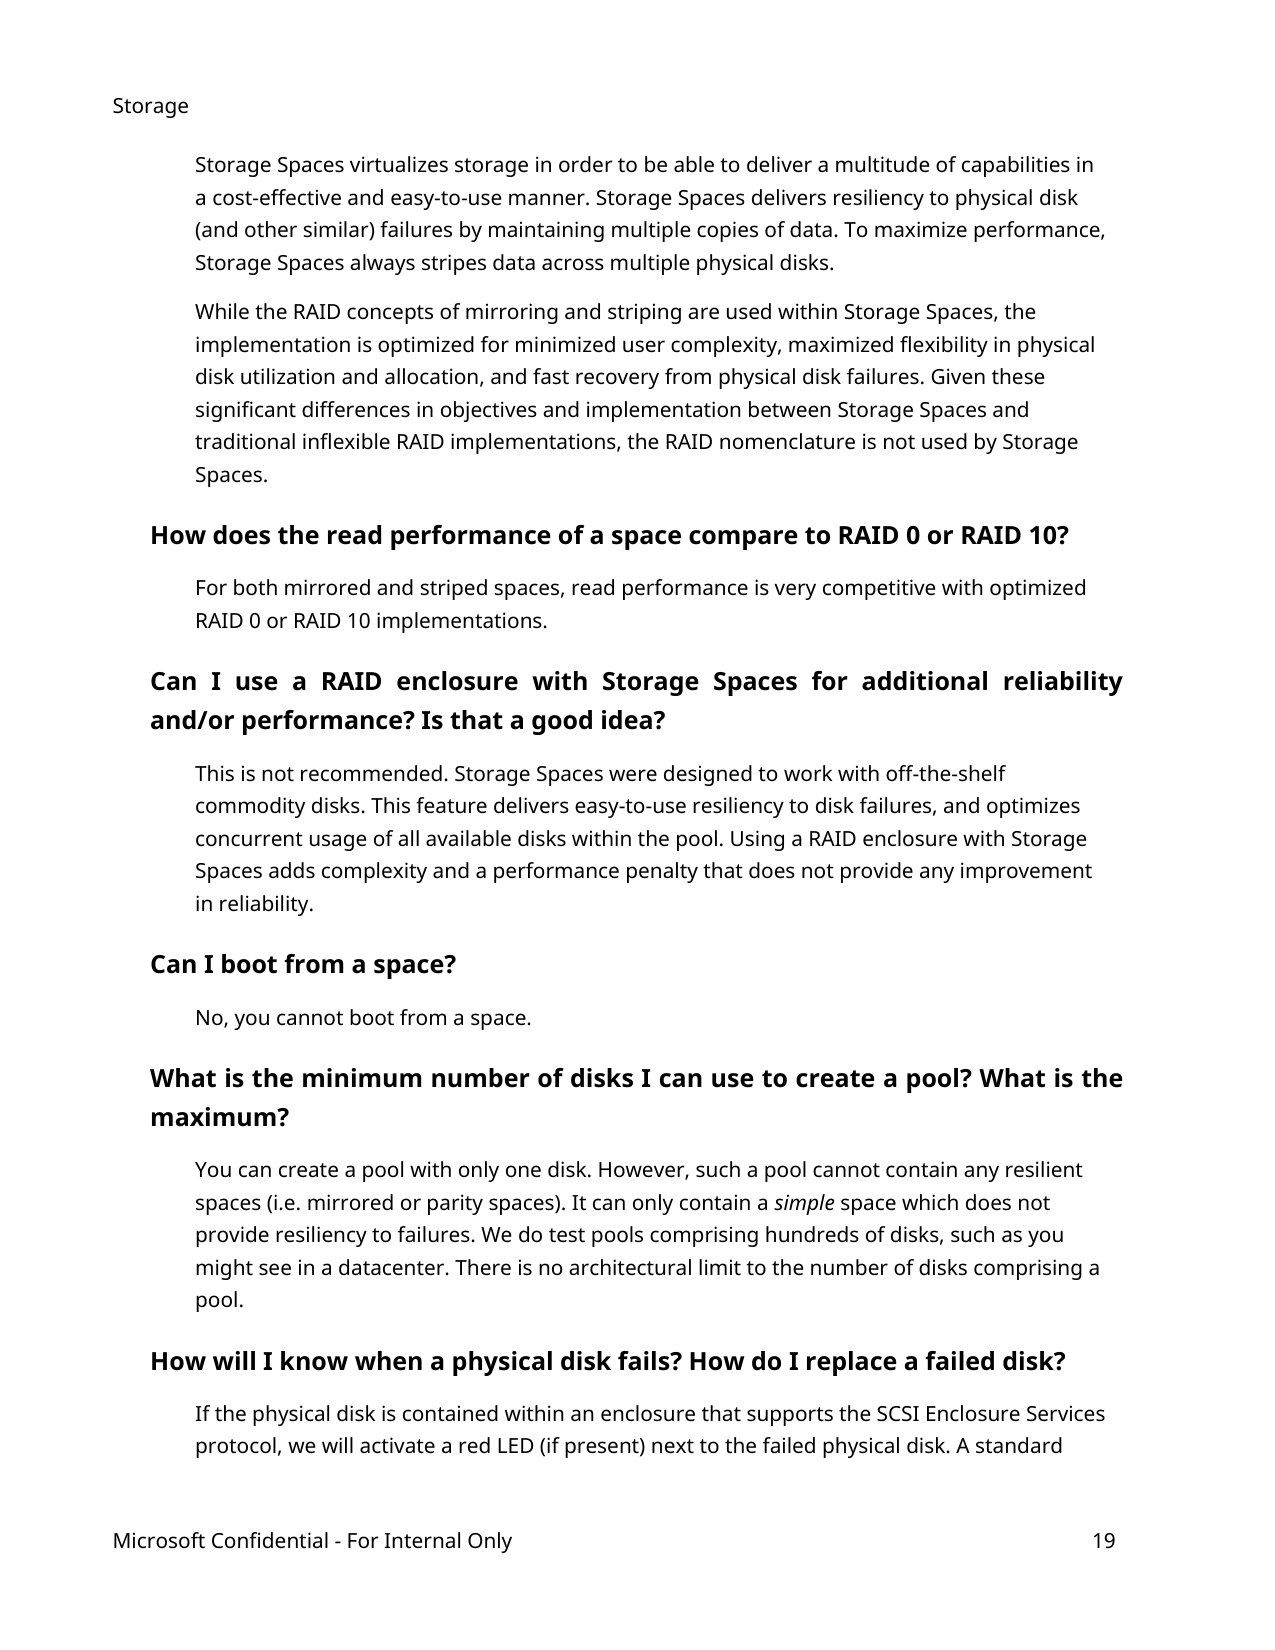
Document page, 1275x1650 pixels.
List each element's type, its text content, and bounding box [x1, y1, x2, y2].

text This is not recommended. Storage Spaces were designed to work with off-the-shelf commodity disks. This feature delivers easy-to-use resiliency to disk failures, and optimizes concurrent usage of all available disks within the pool. Using a RAID enclosure with Storage Spaces adds complexity and a performance penalty that does not provide any improvement in reliability. [195, 759, 1110, 918]
subtitle Can I boot from a space? [150, 947, 1125, 981]
text While the RAID concepts of mirroring and striping are used within Storage Spaces, the implementation is optimized for minimized user complexity, maximized flexibility in physical disk utilization and allocation, and fast recovery from physical disk failures. Given these significant differences in objectives and implementation between Storage Spaces and traditional inflexible RAID implementations, the RAID nomenclature is not used by Storage Spaces. [195, 297, 1110, 488]
subtitle How will I know when a physical disk fails? How do I replace a failed disk? [150, 1343, 1125, 1377]
subtitle How does the read performance of a space compare to RAID 0 or RAID 10? [150, 518, 1125, 552]
text For both mirrored and striped spaces, read performance is very competitive with optimized RAID 0 or RAID 10 implementations. [195, 573, 1110, 634]
subtitle Can I use a RAID enclosure with Storage Spaces for additional reliability and/or performance? Is that a good idea? [150, 664, 1125, 737]
text You can create a pool with only one disk. However, such a pool cannot contain any resilient spaces (i.e. mirrored or parity spaces). It can only contain a simple space which does not provide resiliency to failures. We do test pools comprising hundreds of disks, such as you might see in a datacenter. There is no architectural limit to the number of disks comprising a pool. [195, 1155, 1110, 1314]
subtitle What is the minimum number of disks I can use to create a pool? What is the maximum? [150, 1060, 1125, 1133]
text No, you cannot boot from a space. [195, 1003, 1110, 1031]
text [195, 1399, 1110, 1460]
text Storage Spaces virtualizes storage in order to be able to deliver a multitude of capabilities in a cost-effective and easy-to-use manner. Storage Spaces delivers resiliency to physical disk (and other similar) failures by maintaining multiple copies of data. To maximize performance, Storage Spaces always stripes data across multiple physical disks. [195, 150, 1110, 276]
